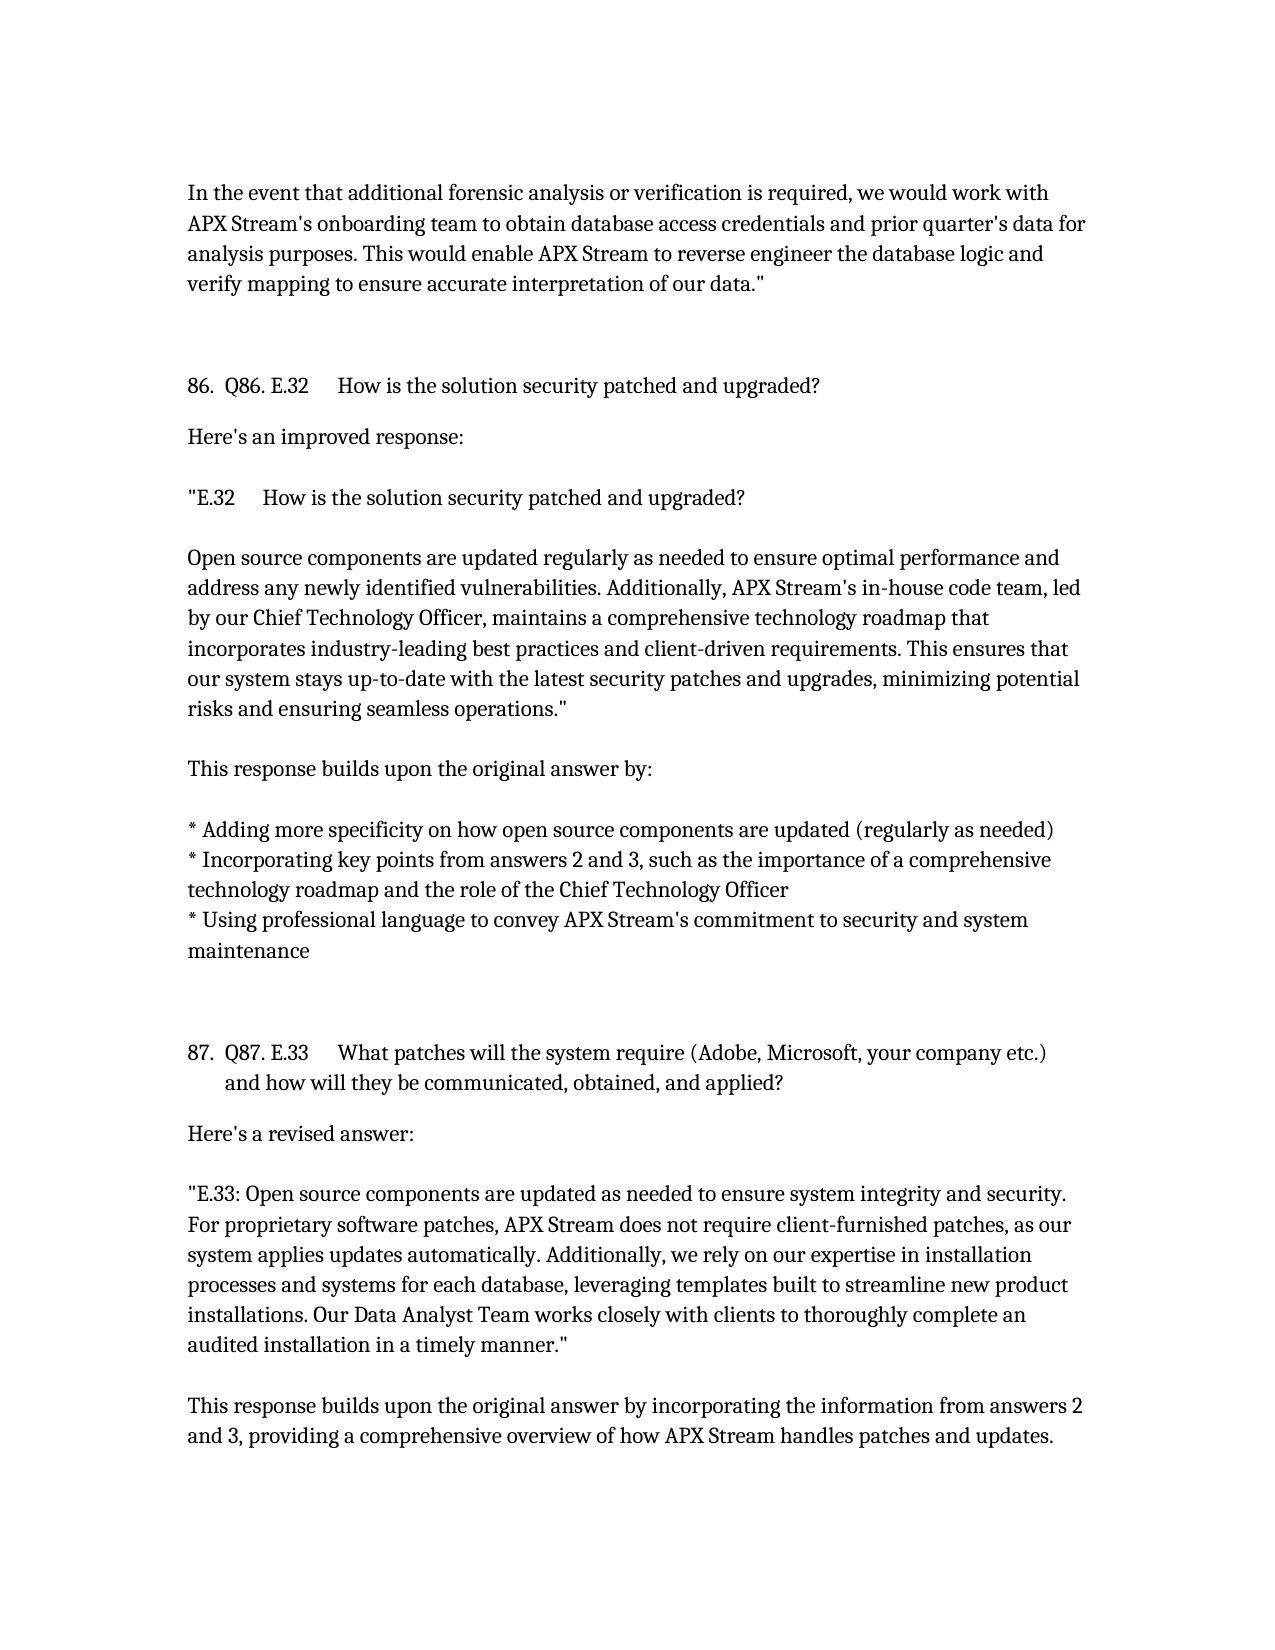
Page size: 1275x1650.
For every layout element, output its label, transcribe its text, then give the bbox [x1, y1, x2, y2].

list Q86. E.32 How is the solution security patched and upgraded? [187, 373, 1087, 399]
text Here's an improved response: "E.32 How is the solution security patched and upgraded? Open source components are updated regularly as needed to ensure optimal performance and address any newly identified vulnerabilities. Additionally, APX Stream's in-house code team, led by our Chief Technology Officer, maintains a comprehensive technology roadmap that incorporates industry-leading best practices and client-driven requirements. This ensures that our system stays up-to-date with the latest security patches and upgrades, minimizing potential risks and ensuring seamless operations." This response builds upon the original answer by: * Adding more specificity on how open source components are updated (regularly as needed) * Incorporating key points from answers 2 and 3, such as the importance of a comprehensive technology roadmap and the role of the Chief Technology Officer * Using professional language to convey APX Stream's commitment to security and system maintenance [187, 424, 1087, 964]
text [187, 150, 1087, 297]
text Here's a revised answer: "E.33: Open source components are updated as needed to ensure system integrity and security. For proprietary software patches, APX Stream does not require client-furnished patches, as our system applies updates automatically. Additionally, we rely on our expertise in installation processes and systems for each database, leveraging templates built to streamline new product installations. Our Data Analyst Team works closely with clients to thoroughly complete an audited installation in a timely manner." This response builds upon the original answer by incorporating the information from answers 2 and 3, providing a comprehensive overview of how APX Stream handles patches and updates. [187, 1121, 1087, 1449]
list Q87. E.33 What patches will the system require (Adobe, Microsoft, your company etc.) and how will they be communicated, obtained, and applied? [187, 1039, 1087, 1096]
